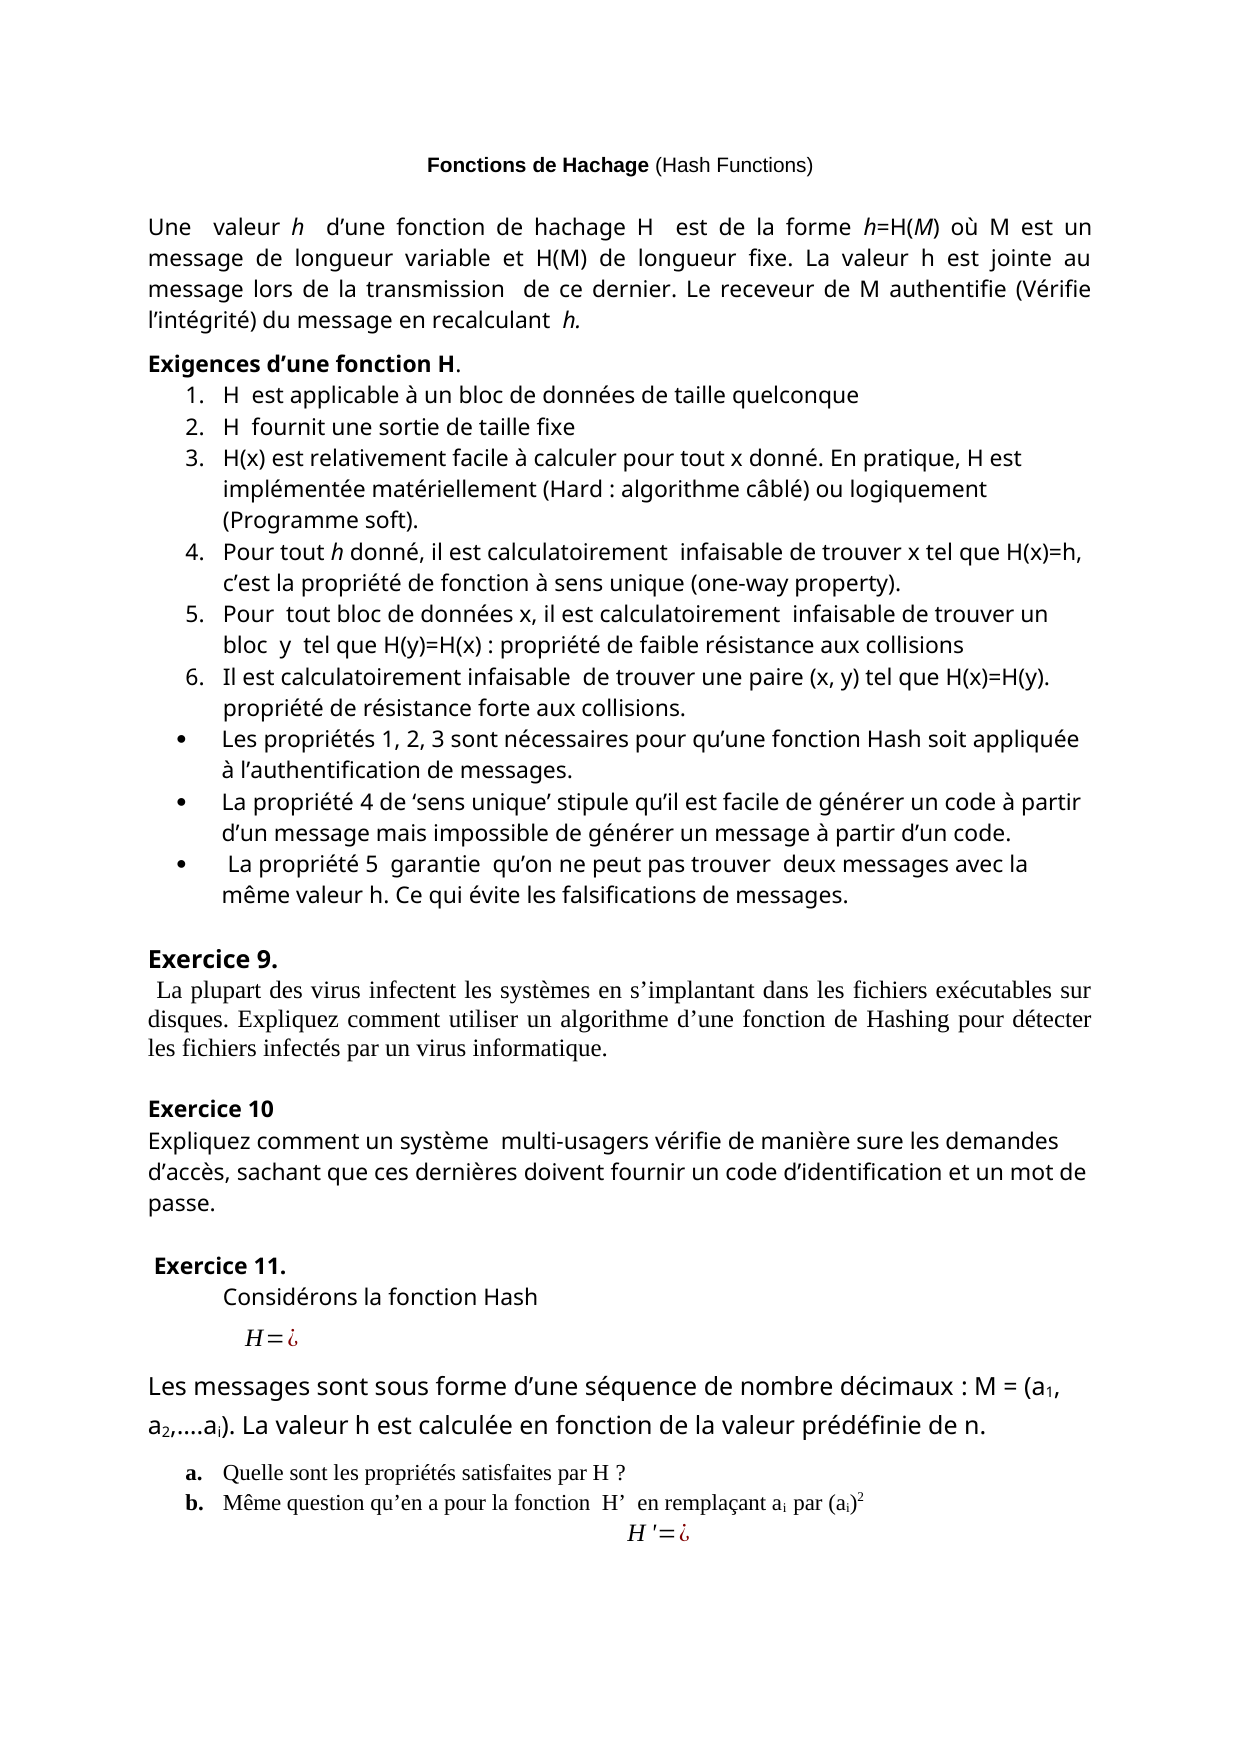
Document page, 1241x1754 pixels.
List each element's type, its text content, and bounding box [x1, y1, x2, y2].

list Quelle sont les propriétés satisfaites par H ? [185, 1459, 1093, 1485]
text La plupart des virus infectent les systèmes en s’implantant dans les fichiers exécutables sur disques. Expliquez comment utiliser un algorithme d’une fonction de Hashing pour détecter les fichiers infectés par un virus informatique. [148, 975, 1093, 1062]
list La propriété 4 de ‘sens unique’ stipule qu’il est facile de générer un code à partir d’un message mais impossible de générer un message à partir d’un code. [177, 785, 1093, 848]
text Exigences d’une fonction H. [148, 348, 1093, 379]
text Fonctions de Hachage (Hash Functions) [148, 148, 1093, 179]
text Exercice 11. [148, 1249, 1093, 1280]
list Pour tout bloc de données x, il est calculatoirement infaisable de trouver un bloc y tel que H(y)=H(x) : propriété de faible résistance aux collisions [185, 598, 1093, 660]
list Pour tout h donné, il est calculatoirement infaisable de trouver x tel que H(x)=h, c’est la propriété de fonction à sens unique (one-way property). [185, 535, 1093, 598]
text Expliquez comment un système multi-usagers vérifie de manière sure les demandes d’accès, sachant que ces dernières doivent fournir un code d’identification et un mot de passe. [148, 1124, 1093, 1218]
list Même question qu’en a pour la fonction H’ en remplaçant ai par (ai)2 [185, 1489, 1093, 1516]
text Exercice 10 [148, 1093, 1093, 1124]
list H est applicable à un bloc de données de taille quelconque [185, 379, 1093, 410]
text Une valeur h d’une fonction de hachage H est de la forme h=H(M) où M est un message de longueur variable et H(M) de longueur fixe. La valeur h est jointe au message lors de la transmission de ce dernier. Le receveur de M authentifie (Vérifie l’intégrité) du message en recalculant h. [148, 210, 1093, 335]
list La propriété 5 garantie qu’on ne peut pas trouver deux messages avec la même valeur h. Ce qui évite les falsifications de messages. [177, 848, 1093, 910]
list H(x) est relativement facile à calculer pour tout x donné. En pratique, H est implémentée matériellement (Hard : algorithme câblé) ou logiquement (Programme soft). [185, 441, 1093, 535]
list Les propriétés 1, 2, 3 sont nécessaires pour qu’une fonction Hash soit appliquée à l’authentification de messages. [177, 723, 1093, 785]
list Il est calculatoirement infaisable de trouver une paire (x, y) tel que H(x)=H(y). propriété de résistance forte aux collisions. [185, 660, 1093, 723]
list H fournit une sortie de taille fixe [185, 410, 1093, 441]
list Considérons la fonction Hash [223, 1280, 1093, 1312]
text Les messages sont sous forme d’une séquence de nombre décimaux : M = (a1, a2,….ai). La valeur h est calculée en fonction de la valeur prédéfinie de n. [148, 1368, 1093, 1441]
text Exercice 9. [148, 941, 1093, 975]
